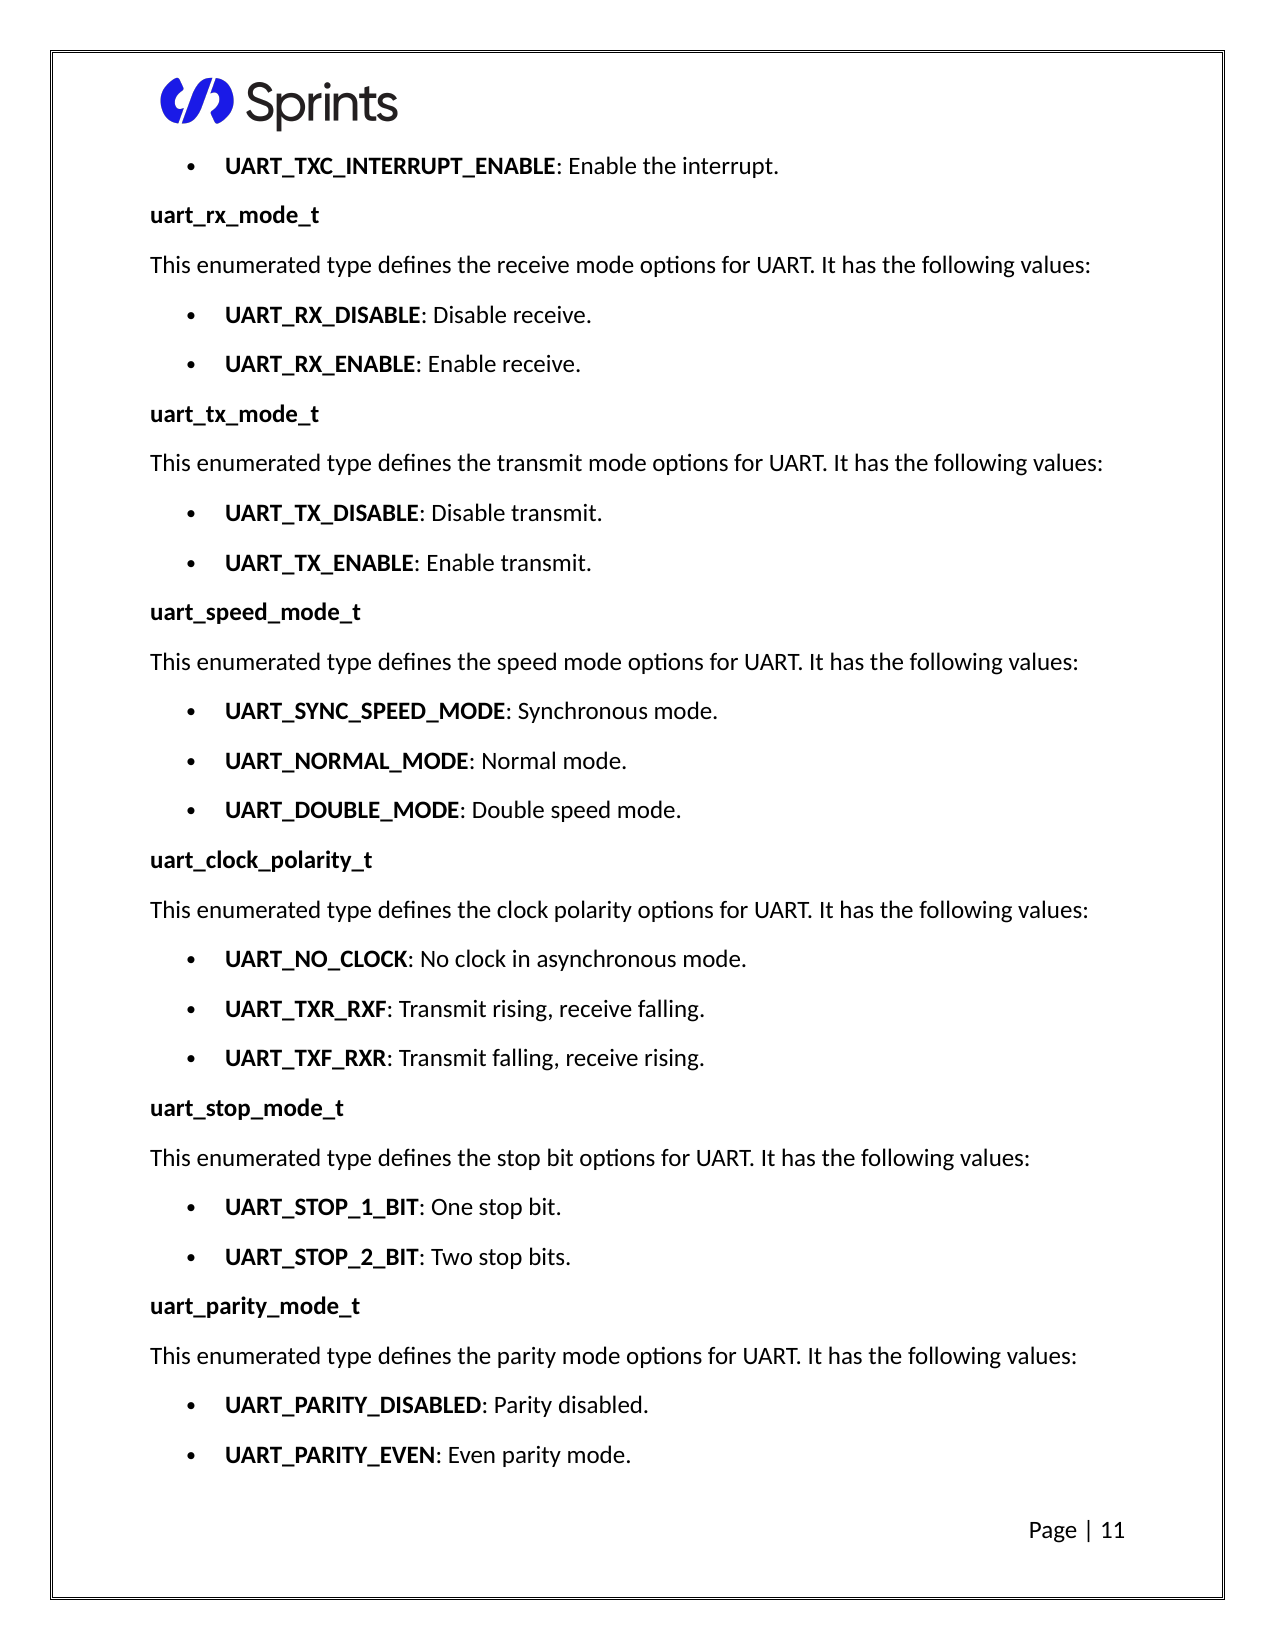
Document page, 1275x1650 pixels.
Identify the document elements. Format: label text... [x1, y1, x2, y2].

text uart_parity_mode_t [150, 1290, 1125, 1321]
list UART_PARITY_DISABLED: Parity disabled. [187, 1389, 1125, 1420]
list UART_SYNC_SPEED_MODE: Synchronous mode. [187, 695, 1125, 726]
text This enumerated type defines the receive mode options for UART. It has the following values: [150, 249, 1125, 280]
list UART_TX_ENABLE: Enable transmit. [187, 547, 1125, 577]
text uart_stop_mode_t [150, 1092, 1125, 1123]
text uart_tx_mode_t [150, 398, 1125, 428]
text This enumerated type defines the transmit mode options for UART. It has the following values: [150, 447, 1125, 478]
list UART_RX_ENABLE: Enable receive. [187, 348, 1125, 379]
list UART_STOP_2_BIT: Two stop bits. [187, 1241, 1125, 1271]
list UART_PARITY_EVEN: Even parity mode. [187, 1439, 1125, 1470]
list UART_NORMAL_MODE: Normal mode. [187, 745, 1125, 776]
text uart_rx_mode_t [150, 199, 1125, 230]
list UART_DOUBLE_MODE: Double speed mode. [187, 794, 1125, 825]
list UART_TXF_RXR: Transmit falling, receive rising. [187, 1042, 1125, 1073]
text This enumerated type defines the speed mode options for UART. It has the following values: [150, 646, 1125, 676]
text This enumerated type defines the stop bit options for UART. It has the following values: [150, 1142, 1125, 1172]
list UART_RX_DISABLE: Disable receive. [187, 299, 1125, 329]
text This enumerated type defines the clock polarity options for UART. It has the following values: [150, 894, 1125, 924]
text uart_speed_mode_t [150, 596, 1125, 627]
list UART_NO_CLOCK: No clock in asynchronous mode. [187, 943, 1125, 974]
text This enumerated type defines the parity mode options for UART. It has the following values: [150, 1340, 1125, 1371]
picture [150, 75, 408, 135]
text uart_clock_polarity_t [150, 844, 1125, 875]
list UART_TXR_RXF: Transmit rising, receive falling. [187, 993, 1125, 1023]
list UART_TXC_INTERRUPT_ENABLE: Enable the interrupt. [187, 150, 1125, 181]
list UART_STOP_1_BIT: One stop bit. [187, 1191, 1125, 1222]
list UART_TX_DISABLE: Disable transmit. [187, 497, 1125, 528]
